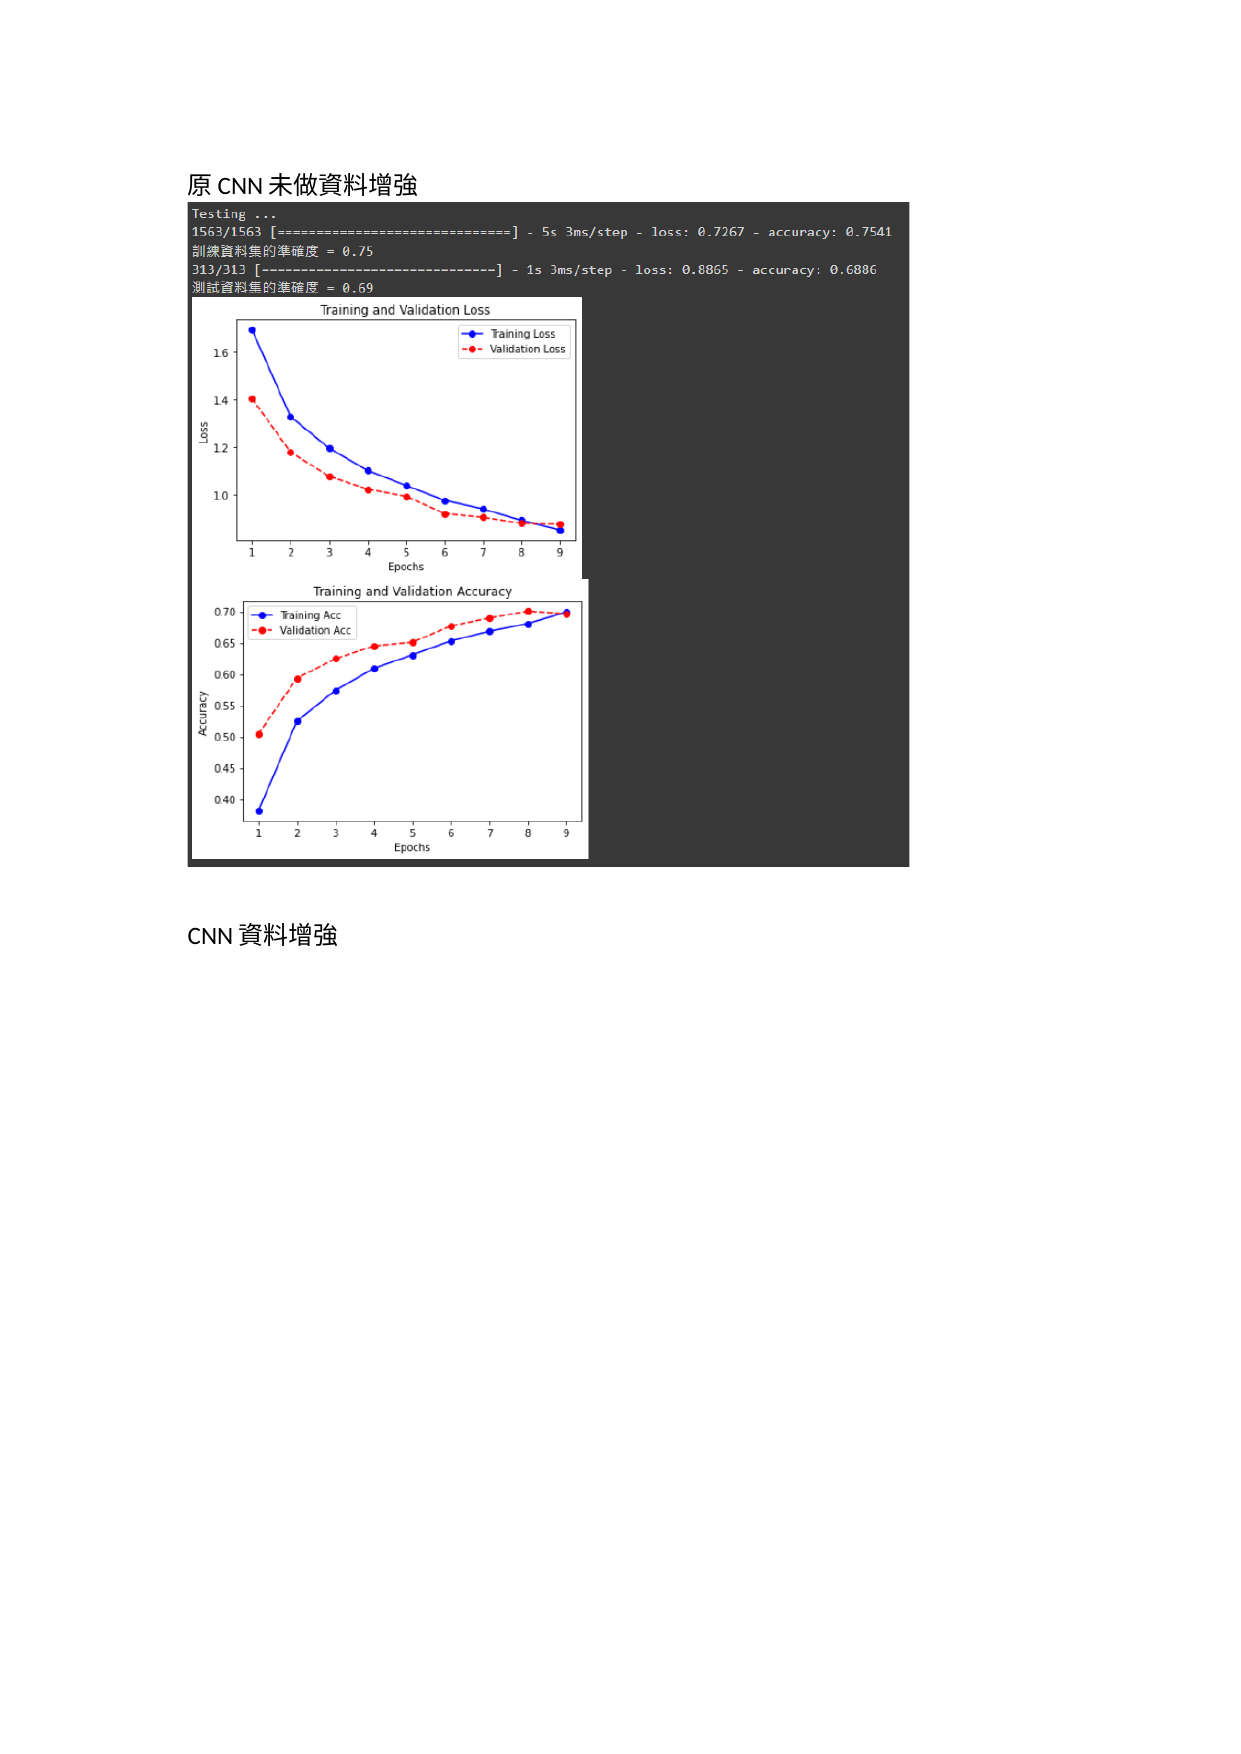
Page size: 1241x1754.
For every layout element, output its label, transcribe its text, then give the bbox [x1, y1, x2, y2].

picture [187, 202, 910, 867]
text CNN 資料增強 [187, 914, 1053, 952]
text 原CNN 未做資料增強 [187, 164, 1053, 202]
